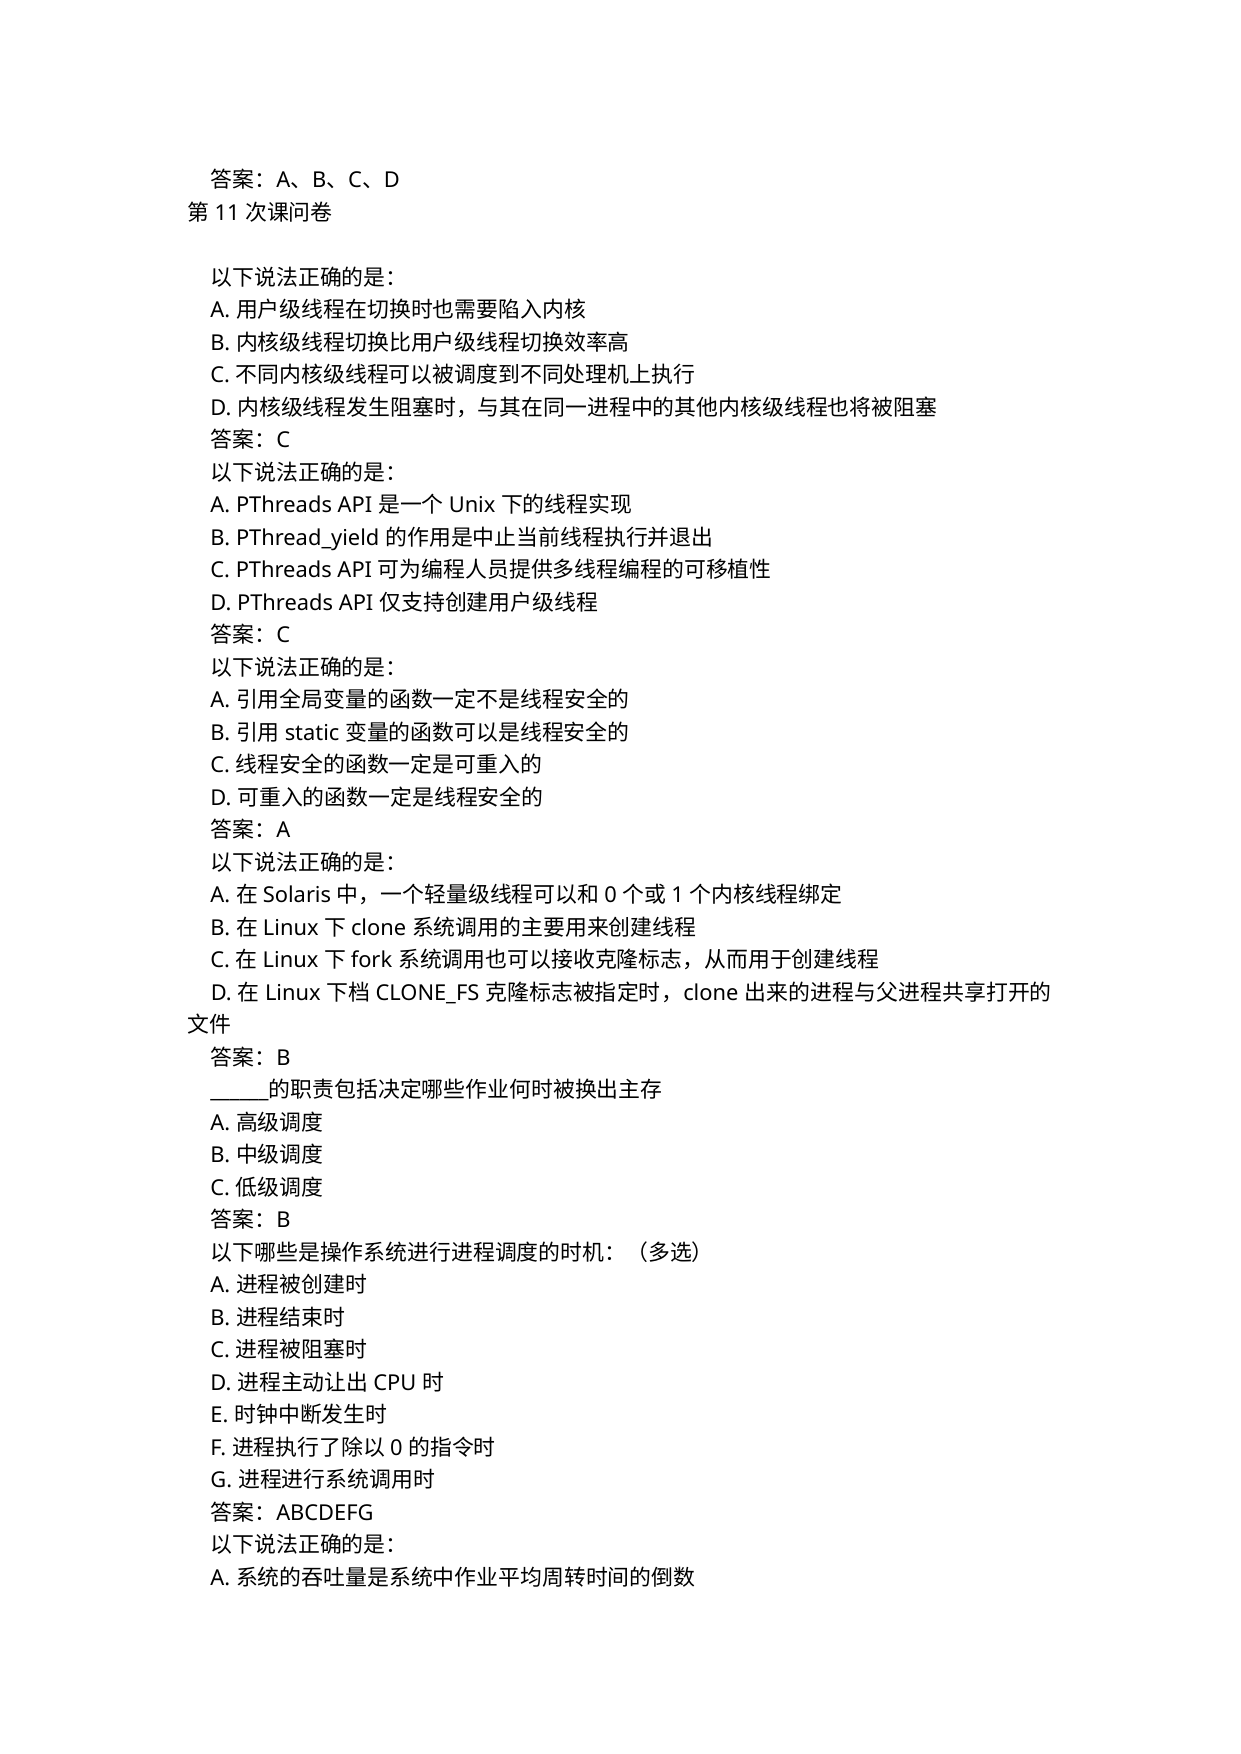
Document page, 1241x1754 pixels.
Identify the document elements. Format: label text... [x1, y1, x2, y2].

text 答案：C [187, 617, 1053, 649]
text 以下说法正确的是： [187, 259, 1053, 292]
text B. 在 Linux 下 clone 系统调用的主要用来创建线程 [187, 909, 1053, 942]
text G. 进程进行系统调用时 [187, 1462, 1053, 1494]
text A. PThreads API 是一个 Unix 下的线程实现 [187, 487, 1053, 519]
text A. 在 Solaris 中，一个轻量级线程可以和 0 个或 1 个内核线程绑定 [187, 877, 1053, 909]
text B. 中级调度 [187, 1137, 1053, 1169]
text 以下说法正确的是： [187, 454, 1053, 487]
text 答案：ABCDEFG [187, 1494, 1053, 1527]
text D. 可重入的函数一定是线程安全的 [187, 779, 1053, 812]
text B. 内核级线程切换比用户级线程切换效率高 [187, 324, 1053, 357]
text D. 在 Linux 下档 CLONE_FS 克隆标志被指定时，clone 出来的进程与父进程共享打开的文件 [187, 974, 1053, 1039]
text C. 线程安全的函数一定是可重入的 [187, 747, 1053, 779]
text D. 进程主动让出 CPU 时 [187, 1364, 1053, 1397]
text B. 进程结束时 [187, 1299, 1053, 1332]
text A. 用户级线程在切换时也需要陷入内核 [187, 292, 1053, 324]
text D. 内核级线程发生阻塞时，与其在同一进程中的其他内核级线程也将被阻塞 [187, 389, 1053, 422]
text A. 进程被创建时 [187, 1267, 1053, 1299]
text 以下说法正确的是： [187, 1527, 1053, 1559]
text 以下说法正确的是： [187, 844, 1053, 877]
text 答案：A、B、C、D [187, 162, 1053, 194]
text 答案：B [187, 1039, 1053, 1072]
text A. 高级调度 [187, 1104, 1053, 1137]
text B. 引用 static 变量的函数可以是线程安全的 [187, 714, 1053, 747]
text 答案：C [187, 422, 1053, 454]
text C. PThreads API 可为编程人员提供多线程编程的可移植性 [187, 552, 1053, 584]
text 以下说法正确的是： [187, 649, 1053, 682]
text C. 低级调度 [187, 1169, 1053, 1202]
text F. 进程执行了除以 0 的指令时 [187, 1429, 1053, 1462]
text ______的职责包括决定哪些作业何时被换出主存 [187, 1072, 1053, 1104]
text E. 时钟中断发生时 [187, 1397, 1053, 1429]
text D. PThreads API 仅支持创建用户级线程 [187, 584, 1053, 617]
text 第 11 次课问卷 [187, 194, 1053, 227]
text C. 不同内核级线程可以被调度到不同处理机上执行 [187, 357, 1053, 389]
text B. PThread_yield 的作用是中止当前线程执行并退出 [187, 519, 1053, 552]
text 以下哪些是操作系统进行进程调度的时机：（多选） [187, 1234, 1053, 1267]
text 答案：B [187, 1202, 1053, 1234]
text C. 在 Linux 下 fork 系统调用也可以接收克隆标志，从而用于创建线程 [187, 942, 1053, 974]
text 答案：A [187, 812, 1053, 844]
text A. 系统的吞吐量是系统中作业平均周转时间的倒数 [187, 1559, 1053, 1592]
text A. 引用全局变量的函数一定不是线程安全的 [187, 682, 1053, 714]
text C. 进程被阻塞时 [187, 1332, 1053, 1364]
